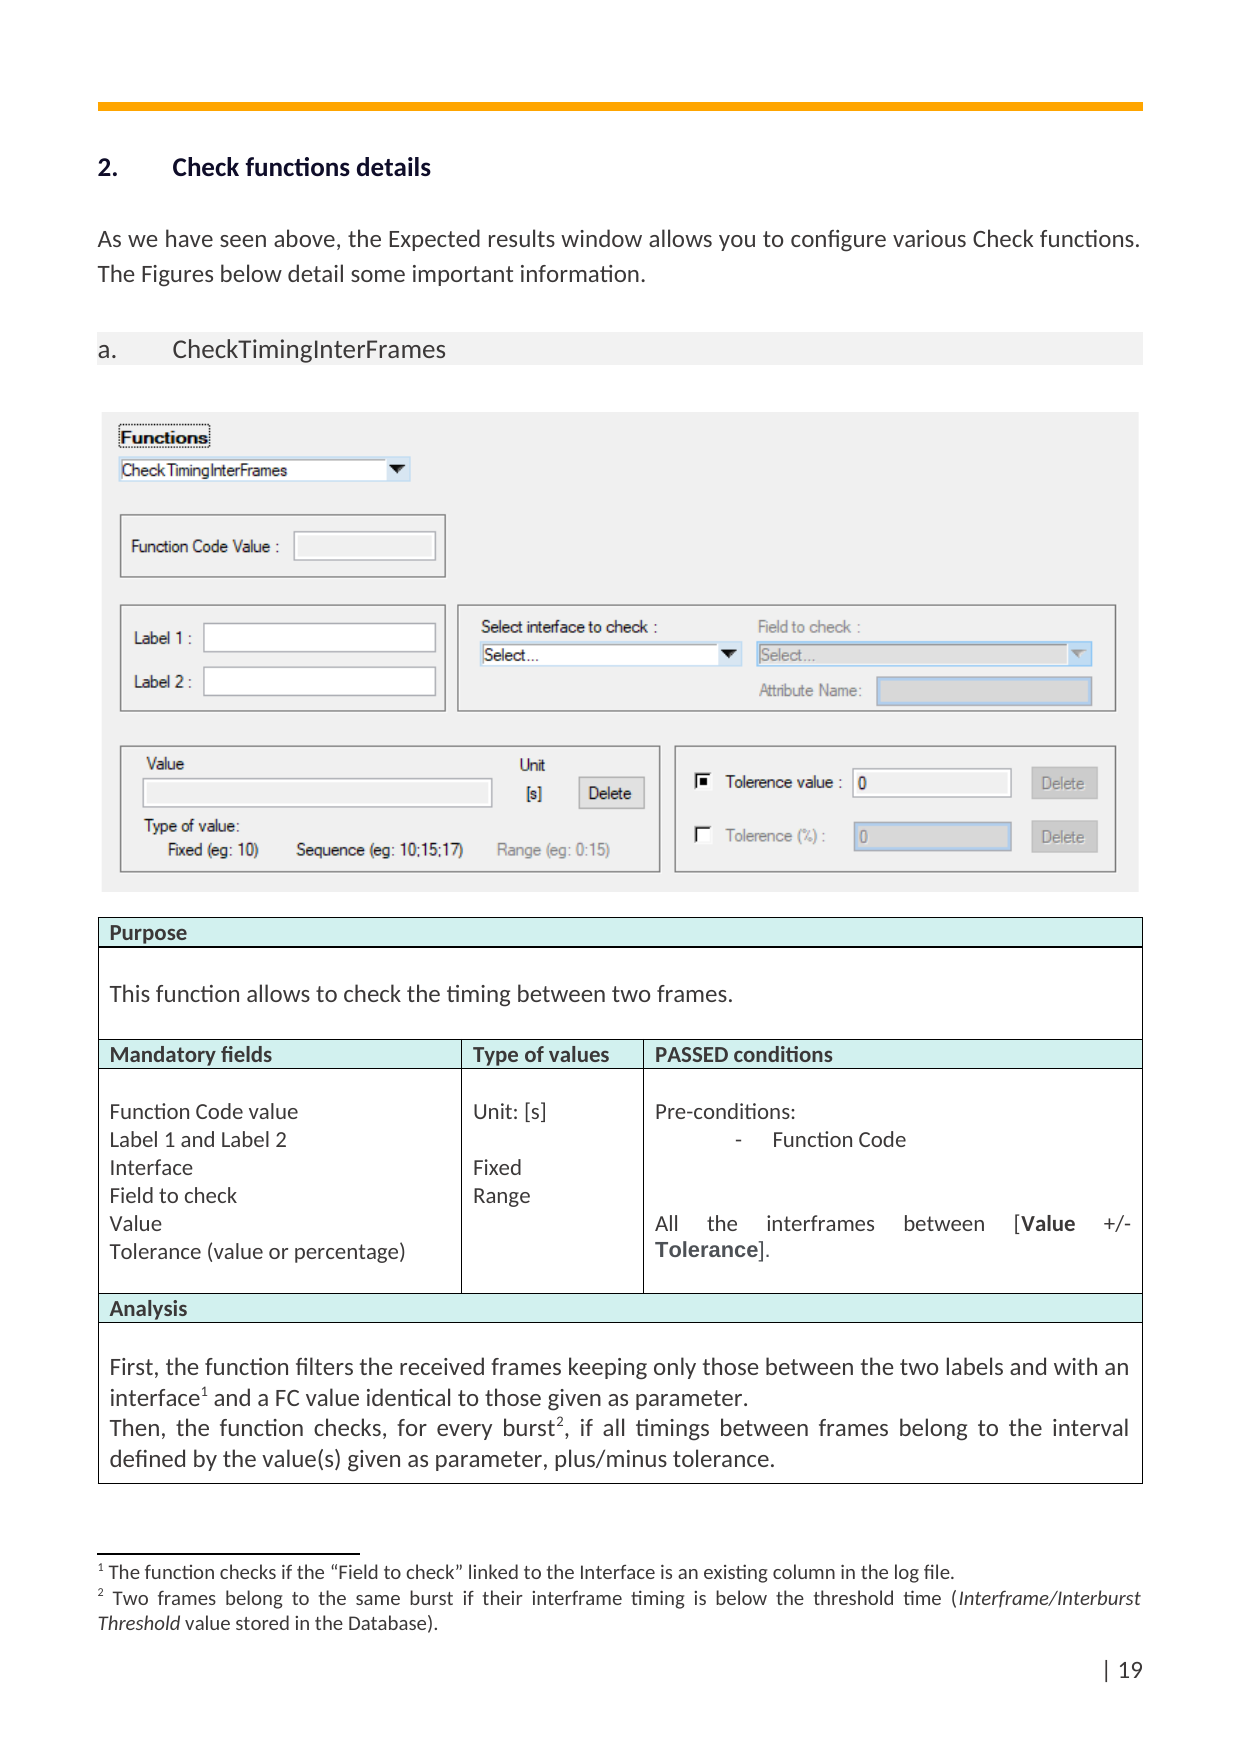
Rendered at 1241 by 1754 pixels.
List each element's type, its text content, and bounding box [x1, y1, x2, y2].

table_cell First, the function filters the received frames keeping only those between the two labels and with an interface and a FC value identical to those given as parameter. Then, the function checks, for every burst, if all timings between frames belong to the interval defined by the value(s) given as parameter, plus/minus tolerance. [99, 1323, 1142, 1482]
text As we have seen above, the Expected results window allows you to configure various Check functions. The Figures below detail some important information. [97, 223, 1143, 289]
table_header Purpose [99, 918, 1142, 946]
table_cell Analysis [99, 1294, 1142, 1322]
table_cell Mandatory fields [99, 1040, 461, 1068]
subtitle CheckTimingInterFrames [97, 332, 1143, 365]
subtitle Check functions details [97, 150, 1143, 183]
picture [101, 412, 1139, 892]
table_cell PASSED conditions [644, 1040, 1142, 1068]
table_cell Pre-conditions: Function Code All the interframes between [Value +/- Tolerance]. [644, 1069, 1142, 1293]
table_cell Function Code value Label 1 and Label 2 Interface Field to check Value Tolerance (value or percentage) [99, 1069, 461, 1293]
table_cell This function allows to check the timing between two frames. [99, 948, 1142, 1039]
table_cell Type of values [462, 1040, 643, 1068]
table_cell Unit: [s] Fixed Range [462, 1069, 643, 1293]
